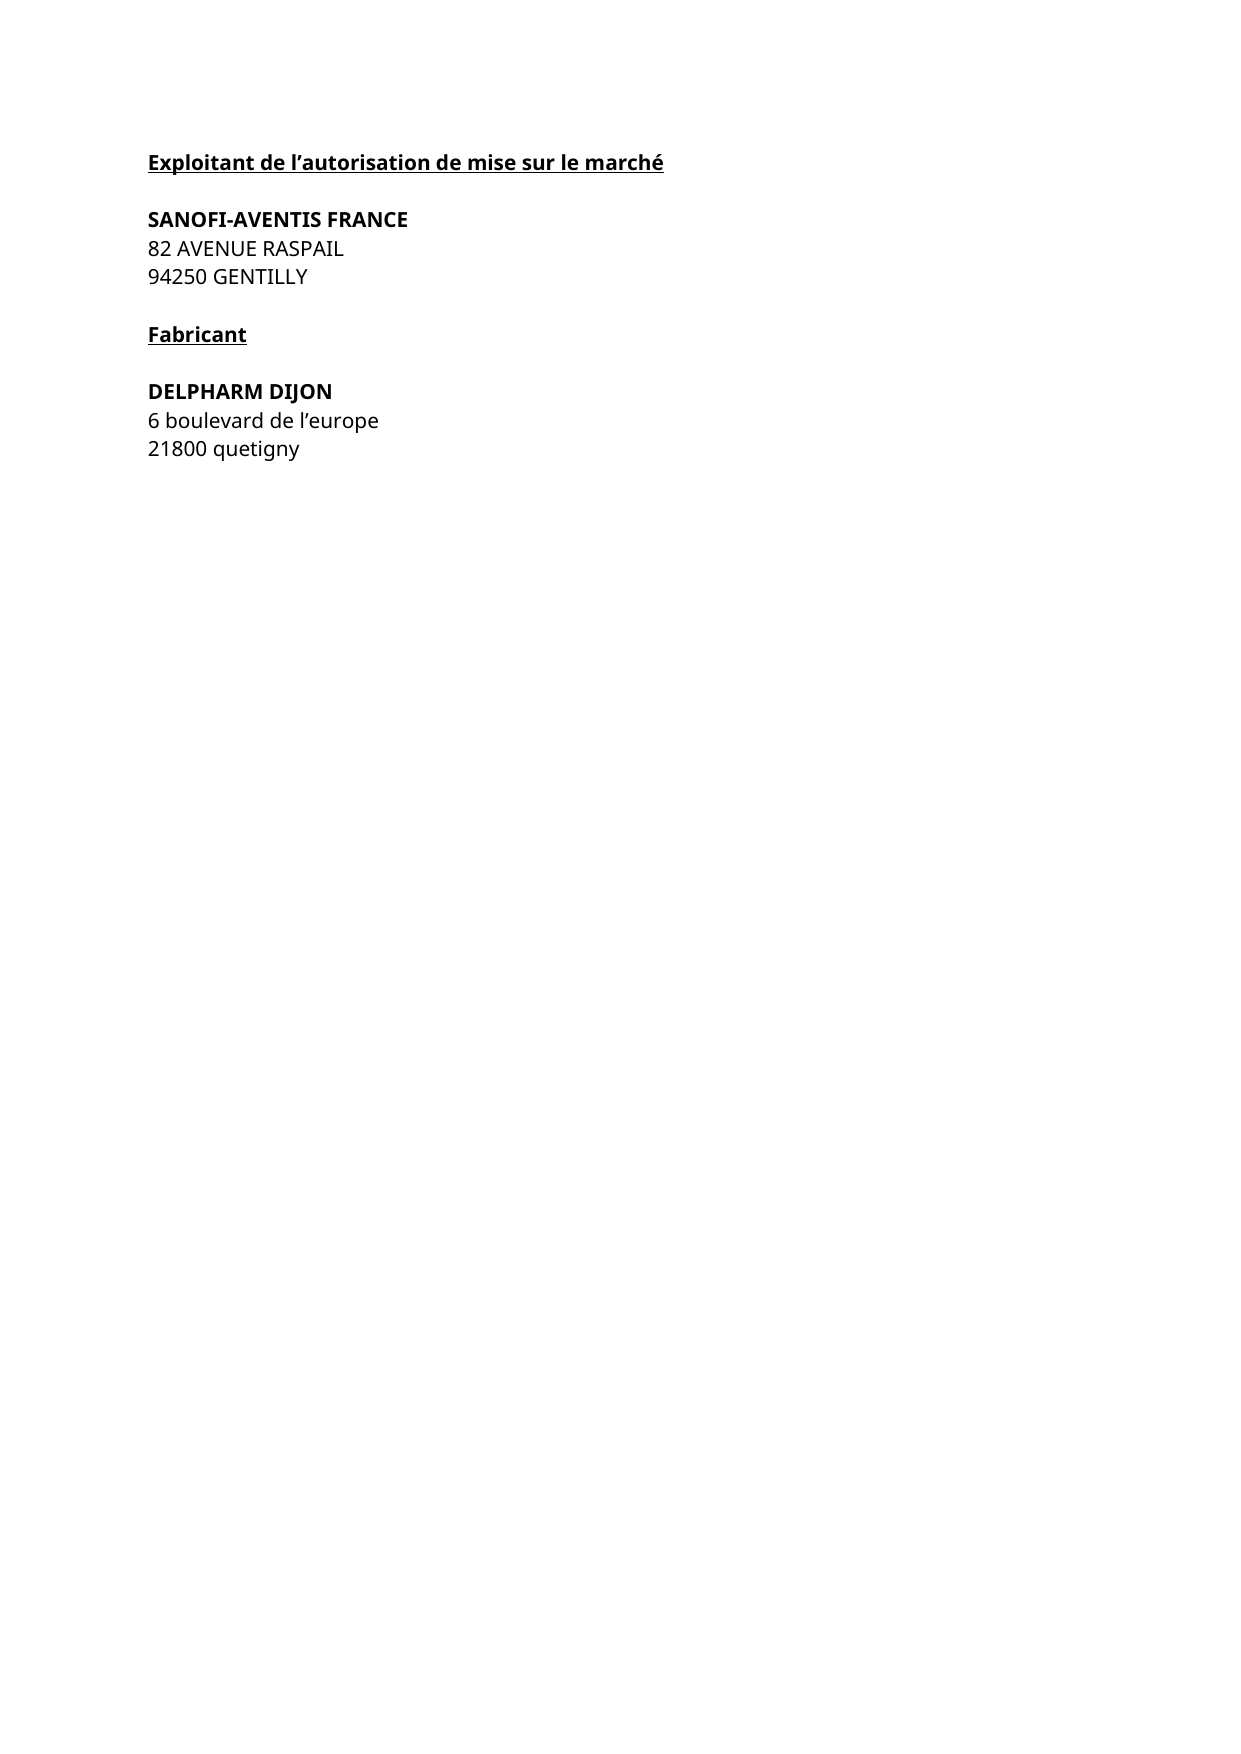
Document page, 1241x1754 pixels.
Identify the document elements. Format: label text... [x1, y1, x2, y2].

text SANOFI-AVENTIS FRANCE [148, 205, 1093, 234]
text 6 boulevard de l’europe [148, 406, 1093, 434]
text Fabricant [148, 320, 1093, 348]
text 82 AVENUE RASPAIL [148, 234, 1093, 262]
text 21800 quetigny [148, 434, 1093, 463]
text 94250 GENTILLY [148, 262, 1093, 291]
text DELPHARM DIJON [148, 377, 1093, 406]
text Exploitant de l’autorisation de mise sur le marché [148, 148, 1093, 176]
